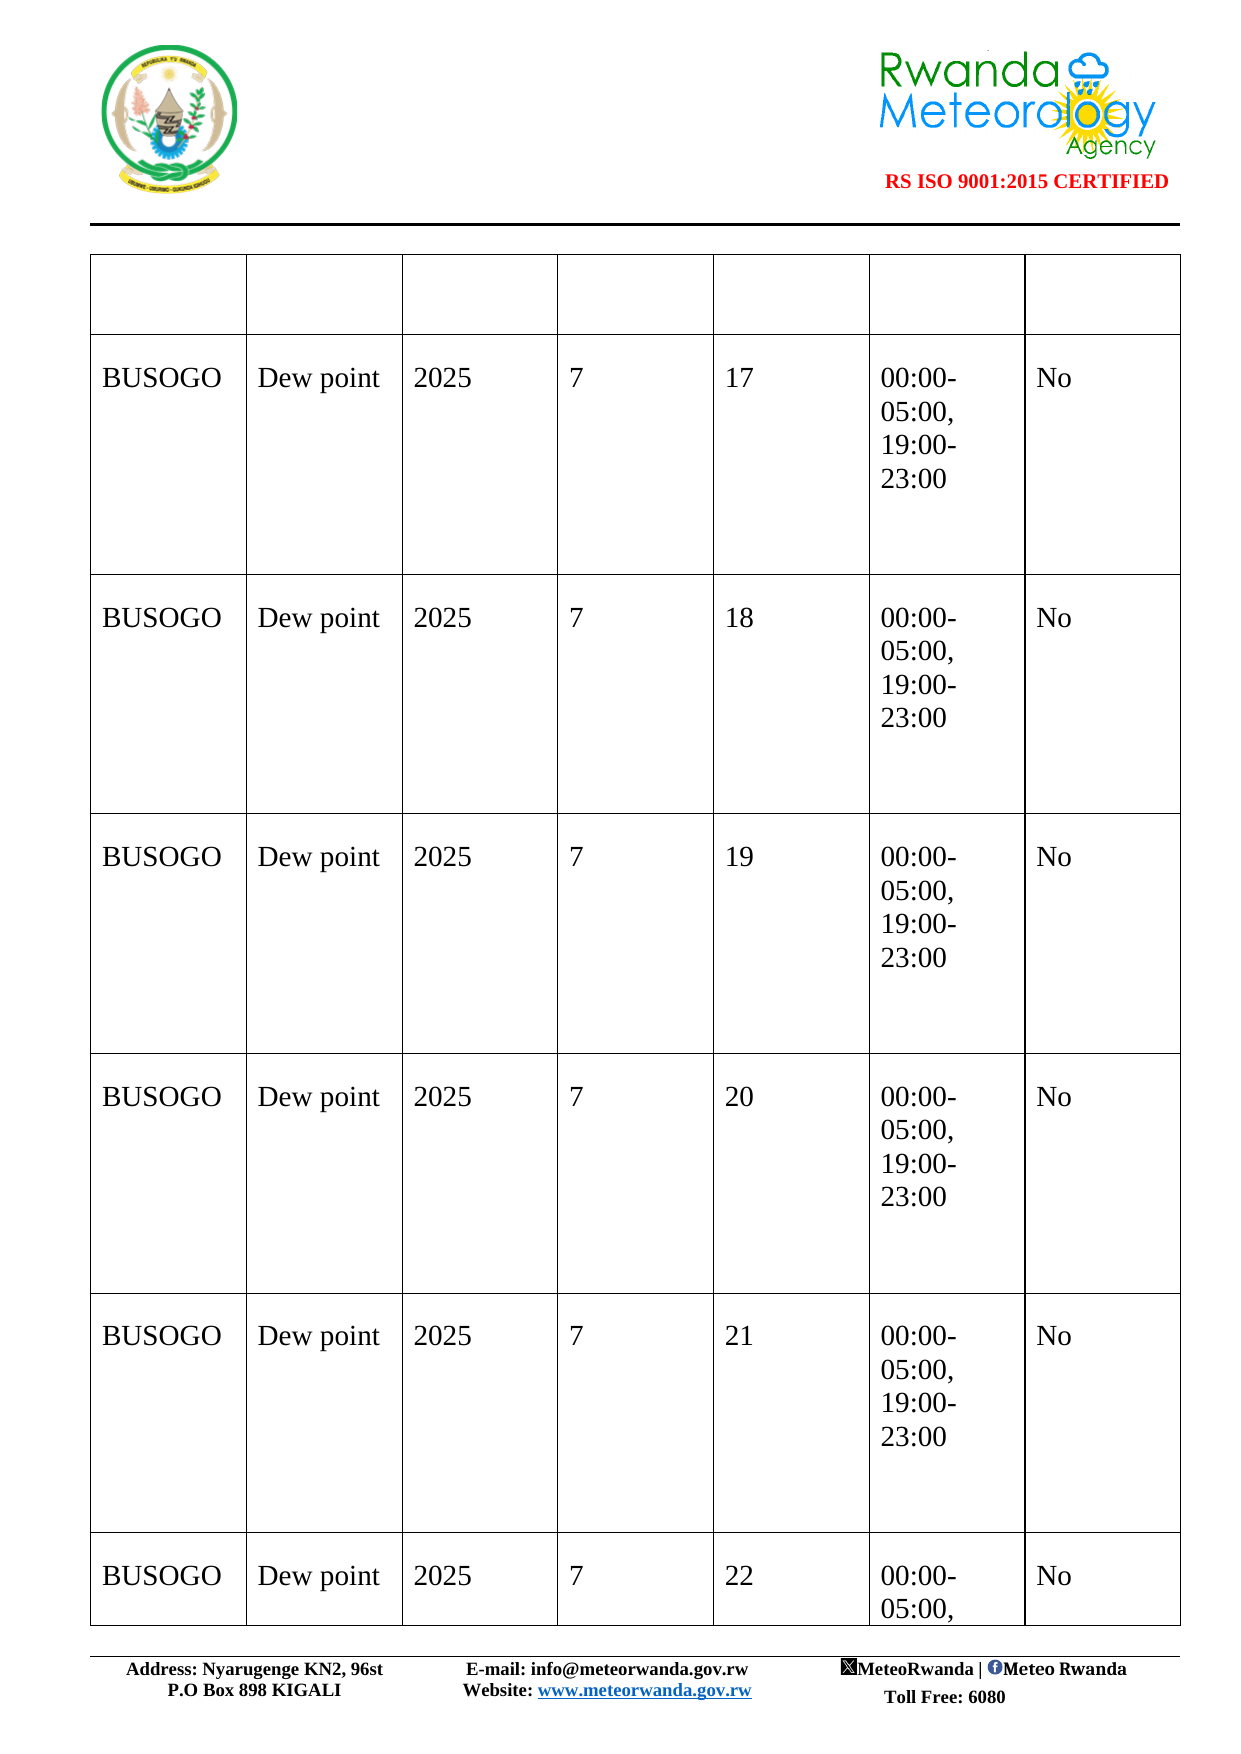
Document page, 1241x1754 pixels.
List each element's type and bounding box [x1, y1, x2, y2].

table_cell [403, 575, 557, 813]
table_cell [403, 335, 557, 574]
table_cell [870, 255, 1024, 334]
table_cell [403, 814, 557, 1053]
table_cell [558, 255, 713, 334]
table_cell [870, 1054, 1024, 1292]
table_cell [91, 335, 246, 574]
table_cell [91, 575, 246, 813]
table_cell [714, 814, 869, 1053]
picture [101, 45, 238, 194]
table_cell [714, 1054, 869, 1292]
picture [865, 45, 1169, 165]
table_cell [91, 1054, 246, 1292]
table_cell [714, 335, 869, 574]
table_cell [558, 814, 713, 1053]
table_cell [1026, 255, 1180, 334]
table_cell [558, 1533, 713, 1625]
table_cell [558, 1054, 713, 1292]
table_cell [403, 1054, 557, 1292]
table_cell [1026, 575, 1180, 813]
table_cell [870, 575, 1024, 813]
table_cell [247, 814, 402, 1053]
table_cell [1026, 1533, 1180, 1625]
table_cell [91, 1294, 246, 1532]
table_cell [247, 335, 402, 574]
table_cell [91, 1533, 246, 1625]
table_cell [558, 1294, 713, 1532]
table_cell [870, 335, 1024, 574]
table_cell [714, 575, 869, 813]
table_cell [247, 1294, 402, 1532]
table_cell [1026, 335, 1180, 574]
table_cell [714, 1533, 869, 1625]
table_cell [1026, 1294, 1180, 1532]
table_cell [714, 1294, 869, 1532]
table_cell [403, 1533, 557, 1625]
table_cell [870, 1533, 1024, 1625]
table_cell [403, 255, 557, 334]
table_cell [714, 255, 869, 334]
picture [987, 1659, 1003, 1675]
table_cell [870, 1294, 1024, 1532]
picture [840, 1658, 857, 1675]
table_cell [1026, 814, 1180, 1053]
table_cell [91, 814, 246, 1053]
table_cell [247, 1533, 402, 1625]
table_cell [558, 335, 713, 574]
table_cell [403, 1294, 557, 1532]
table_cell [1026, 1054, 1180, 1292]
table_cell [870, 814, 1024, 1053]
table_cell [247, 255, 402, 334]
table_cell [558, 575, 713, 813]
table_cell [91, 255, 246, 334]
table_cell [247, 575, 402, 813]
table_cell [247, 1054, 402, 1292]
